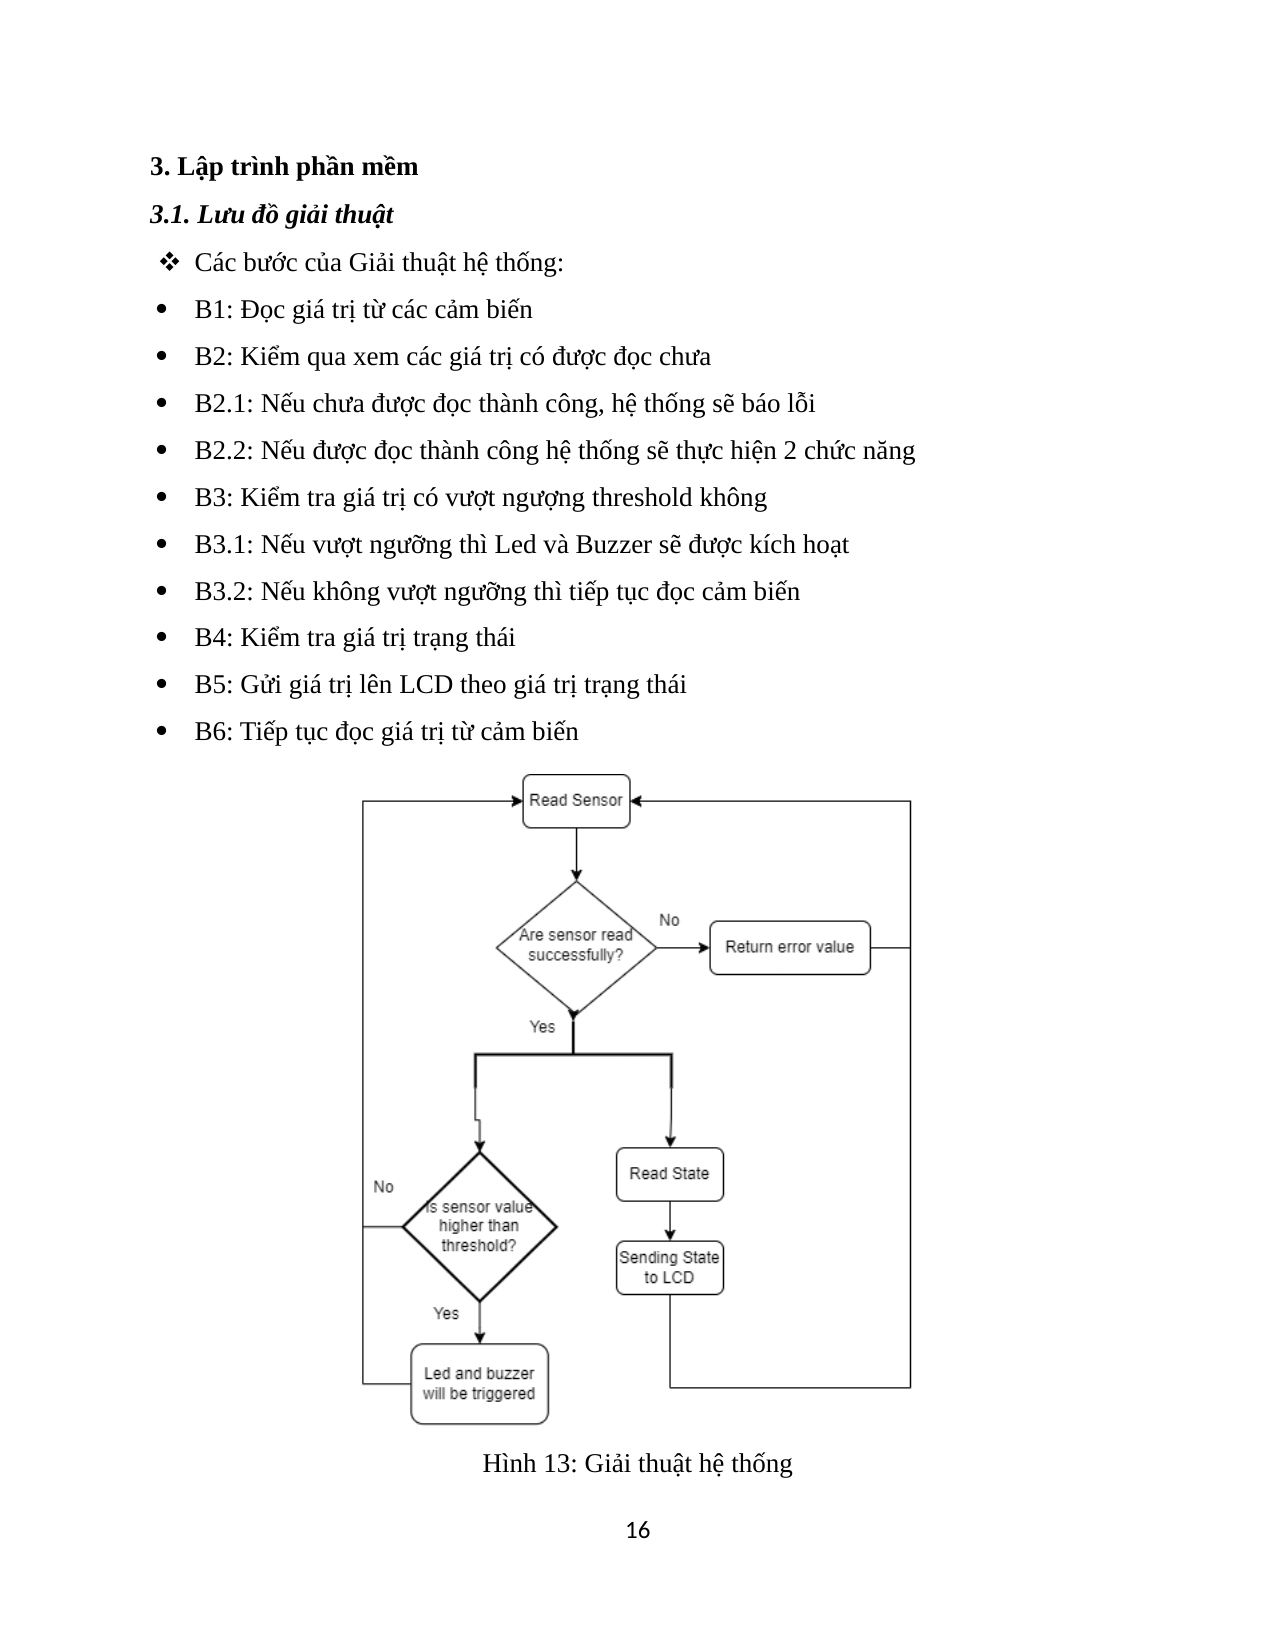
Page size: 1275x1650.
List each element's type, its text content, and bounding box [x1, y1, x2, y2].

list B3.1: Nếu vượt ngưỡng thì Led và Buzzer sẽ được kích hoạt [157, 528, 1125, 559]
list B2: Kiểm qua xem các giá trị có được đọc chưa [157, 340, 1125, 371]
list B5: Gửi giá trị lên LCD theo giá trị trạng thái [157, 668, 1125, 699]
list B3.2: Nếu không vượt ngưỡng thì tiếp tục đọc cảm biến [157, 574, 1125, 606]
list B4: Kiểm tra giá trị trạng thái [157, 621, 1125, 653]
list B3: Kiểm tra giá trị có vượt ngượng threshold không [157, 481, 1125, 512]
list B2.2: Nếu được đọc thành công hệ thống sẽ thực hiện 2 chức năng [157, 434, 1125, 465]
list B6: Tiếp tục đọc giá trị từ cảm biến [157, 715, 1125, 746]
subtitle 3.1. Lưu đồ giải thuật [150, 198, 1125, 229]
list B2.1: Nếu chưa được đọc thành công, hệ thống sẽ báo lỗi [157, 387, 1125, 418]
picture [353, 774, 922, 1426]
text Hình 13: Giải thuật hệ thống [150, 1447, 1125, 1478]
list Các bước của Giải thuật hệ thống: [157, 246, 1125, 278]
list B1: Đọc giá trị từ các cảm biến [157, 293, 1125, 324]
subtitle 3. Lập trình phần mềm [150, 150, 1125, 181]
